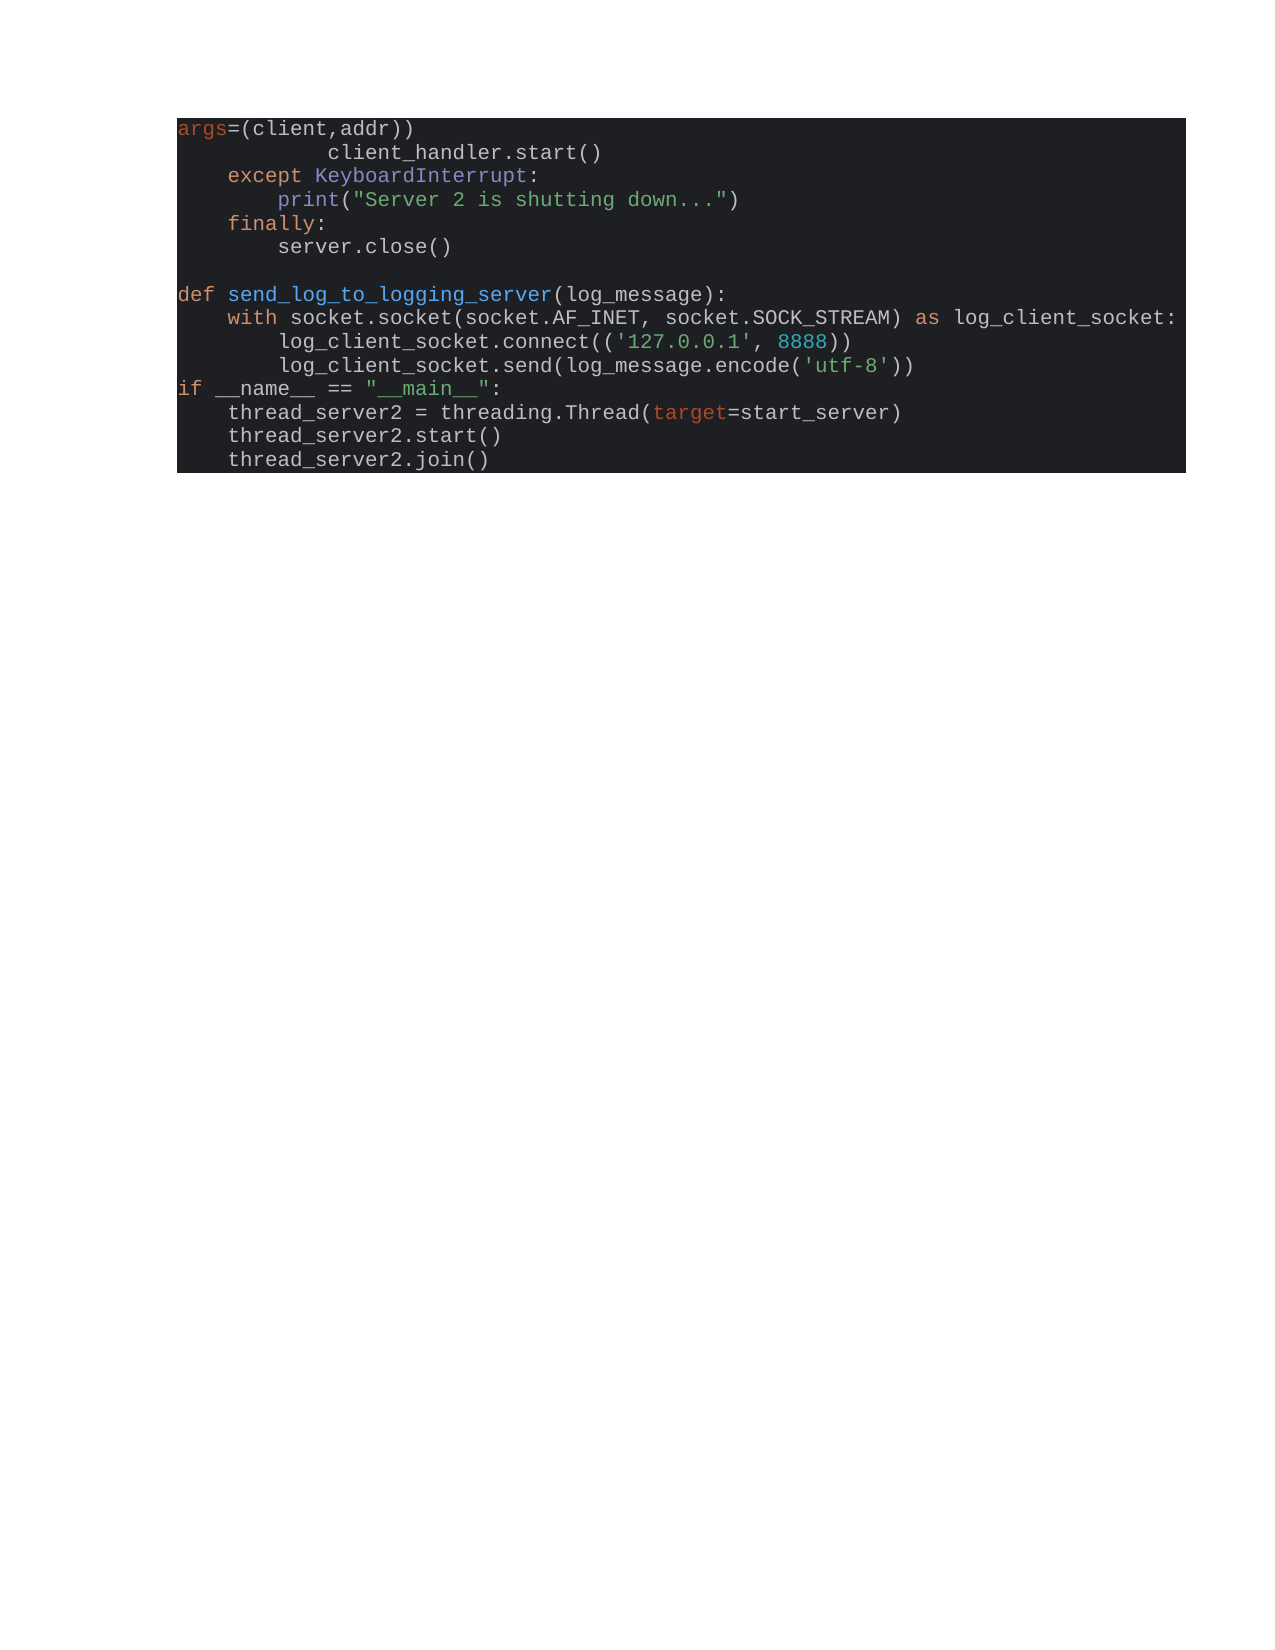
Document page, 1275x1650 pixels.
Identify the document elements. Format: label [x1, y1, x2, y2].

text [177, 118, 1186, 473]
